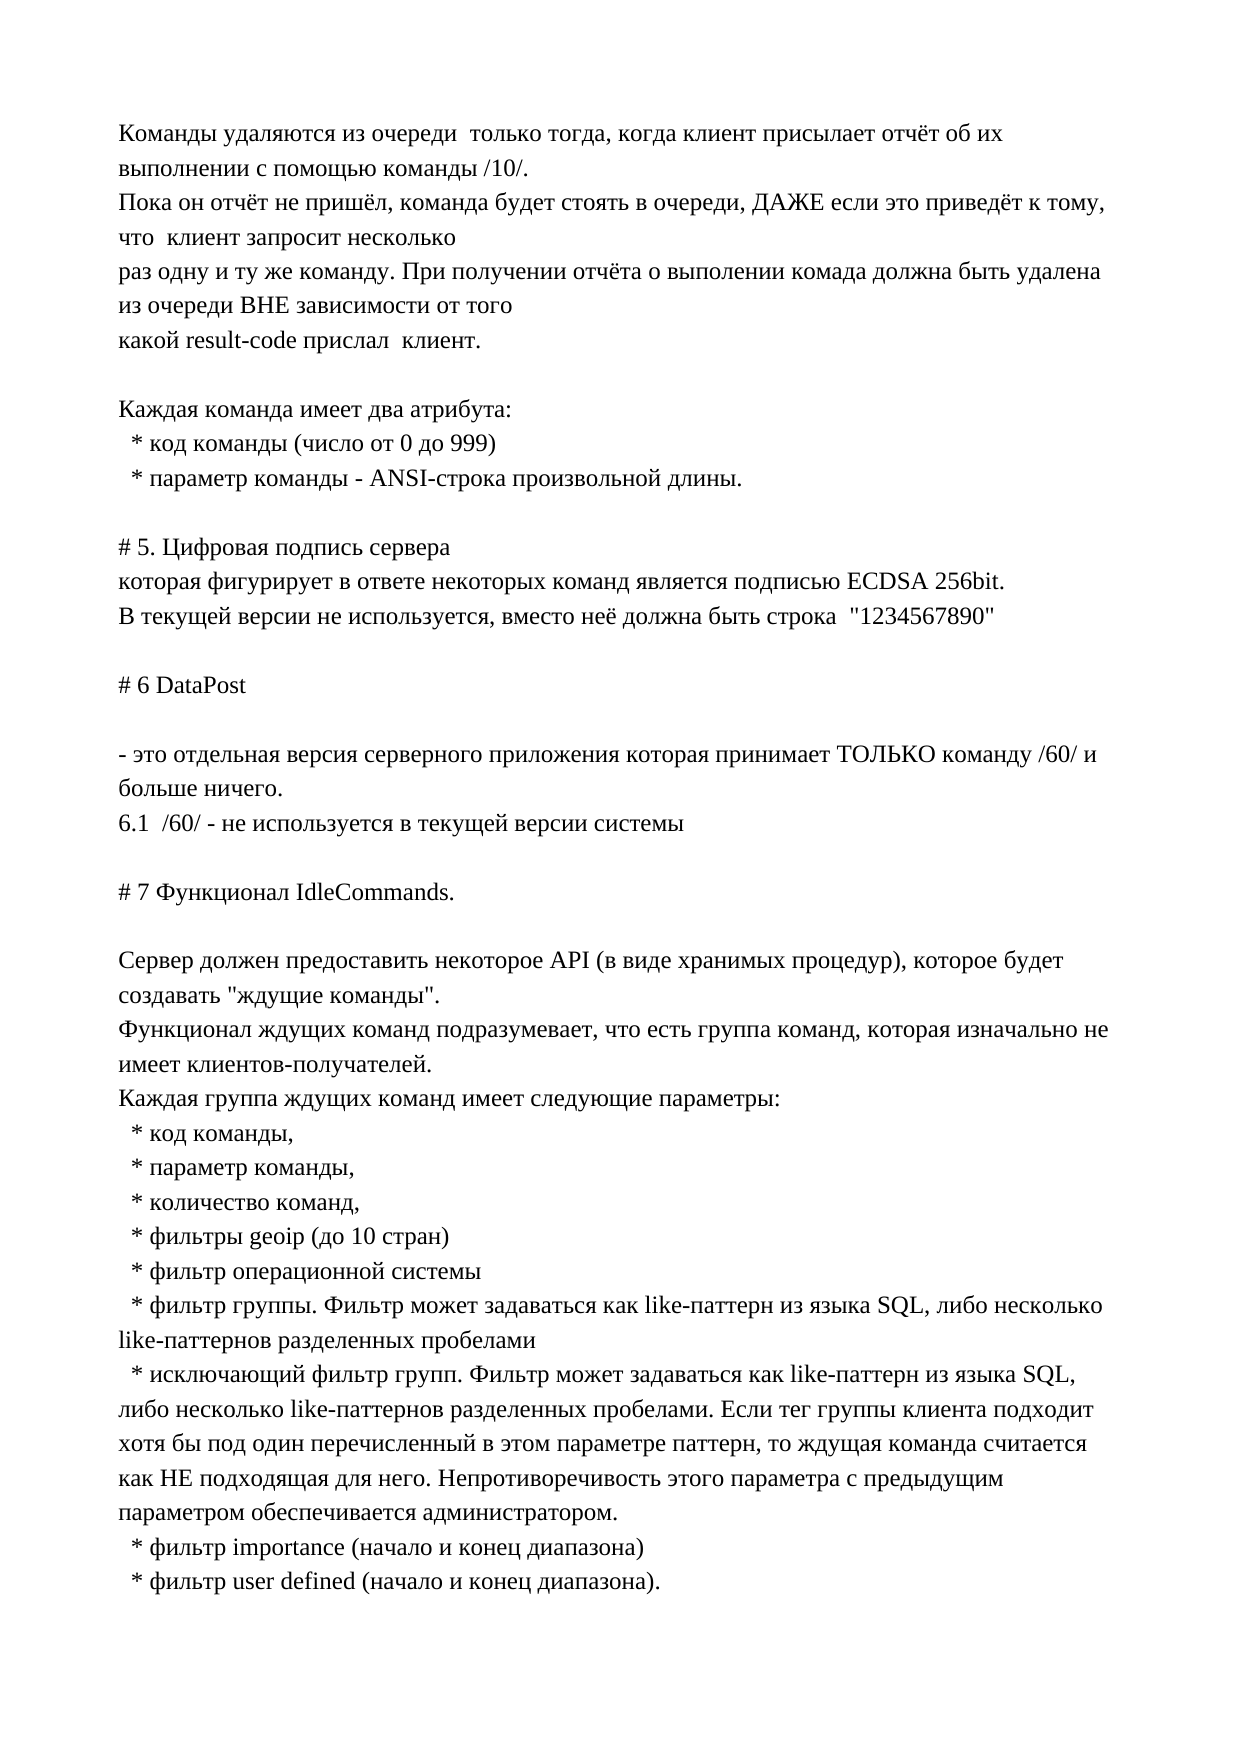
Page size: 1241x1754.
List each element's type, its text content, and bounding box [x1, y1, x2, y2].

text Команды удаляются из очереди только тогда, когда клиент присылает отчёт об их выполнении с помощью команды /10/. [118, 118, 1122, 181]
text раз одну и ту же команду. При получении отчёта о выполении комада должна быть удалена из очереди ВНЕ зависимости от того [118, 256, 1122, 319]
text В текущей версии не используется, вместо неё должна быть строка "1234567890" [118, 601, 1122, 629]
text * фильтр операционной системы [118, 1256, 1122, 1285]
text Пока он отчёт не пришёл, команда будет стоять в очереди, ДАЖЕ если это приведёт к тому, что клиент запросит несколько [118, 187, 1122, 250]
text # 6 DataPost [118, 670, 1122, 698]
text * исключающий фильтр групп. Фильтр может задаваться как like-паттерн из языка SQL, либо несколько like-паттернов разделенных пробелами. Если тег группы клиента подходит хотя бы под один перечисленный в этом параметре паттерн, то ждущая команда считается как НЕ подходящая для него. Непротиворечивость этого параметра с предыдущим параметром обеспечивается администратором. [118, 1359, 1122, 1526]
text Каждая команда имеет два атрибута: [118, 394, 1122, 423]
text * код команды, [118, 1118, 1122, 1147]
text которая фигурирует в ответе некоторых команд является подписью ECDSA 256bit. [118, 566, 1122, 595]
text Функционал ждущих команд подразумевает, что есть группа команд, которая изначально не имеет клиентов-получателей. [118, 1014, 1122, 1078]
text Каждая группа ждущих команд имеет следующие параметры: [118, 1083, 1122, 1112]
text Сервер должен предоставить некоторое API (в виде хранимых процедур), которое будет создавать "ждущие команды". [118, 946, 1122, 1009]
text * фильтр importance (начало и конец диапазона) [118, 1532, 1122, 1561]
text * фильтры geoip (до 10 стран) [118, 1221, 1122, 1250]
text 6.1 /60/ - не используется в текущей версии системы [118, 808, 1122, 836]
text * фильтр группы. Фильтр может задаваться как like-паттерн из языка SQL, либо несколько like-паттернов разделенных пробелами [118, 1290, 1122, 1354]
text какой result-code прислал клиент. [118, 325, 1122, 354]
text # 5. Цифровая подпись сервера [118, 532, 1122, 561]
text * код команды (число от 0 до 999) [118, 428, 1122, 457]
text - это отдельная версия серверного приложения которая принимает ТОЛЬКО команду /60/ и больше ничего. [118, 739, 1122, 802]
text # 7 Функционал IdleCommands. [118, 877, 1122, 905]
text * фильтр user defined (начало и конец диапазона). [118, 1566, 1122, 1595]
text * параметр команды, [118, 1152, 1122, 1181]
text * параметр команды - ANSI-строка произвольной длины. [118, 463, 1122, 492]
text * количество команд, [118, 1187, 1122, 1216]
